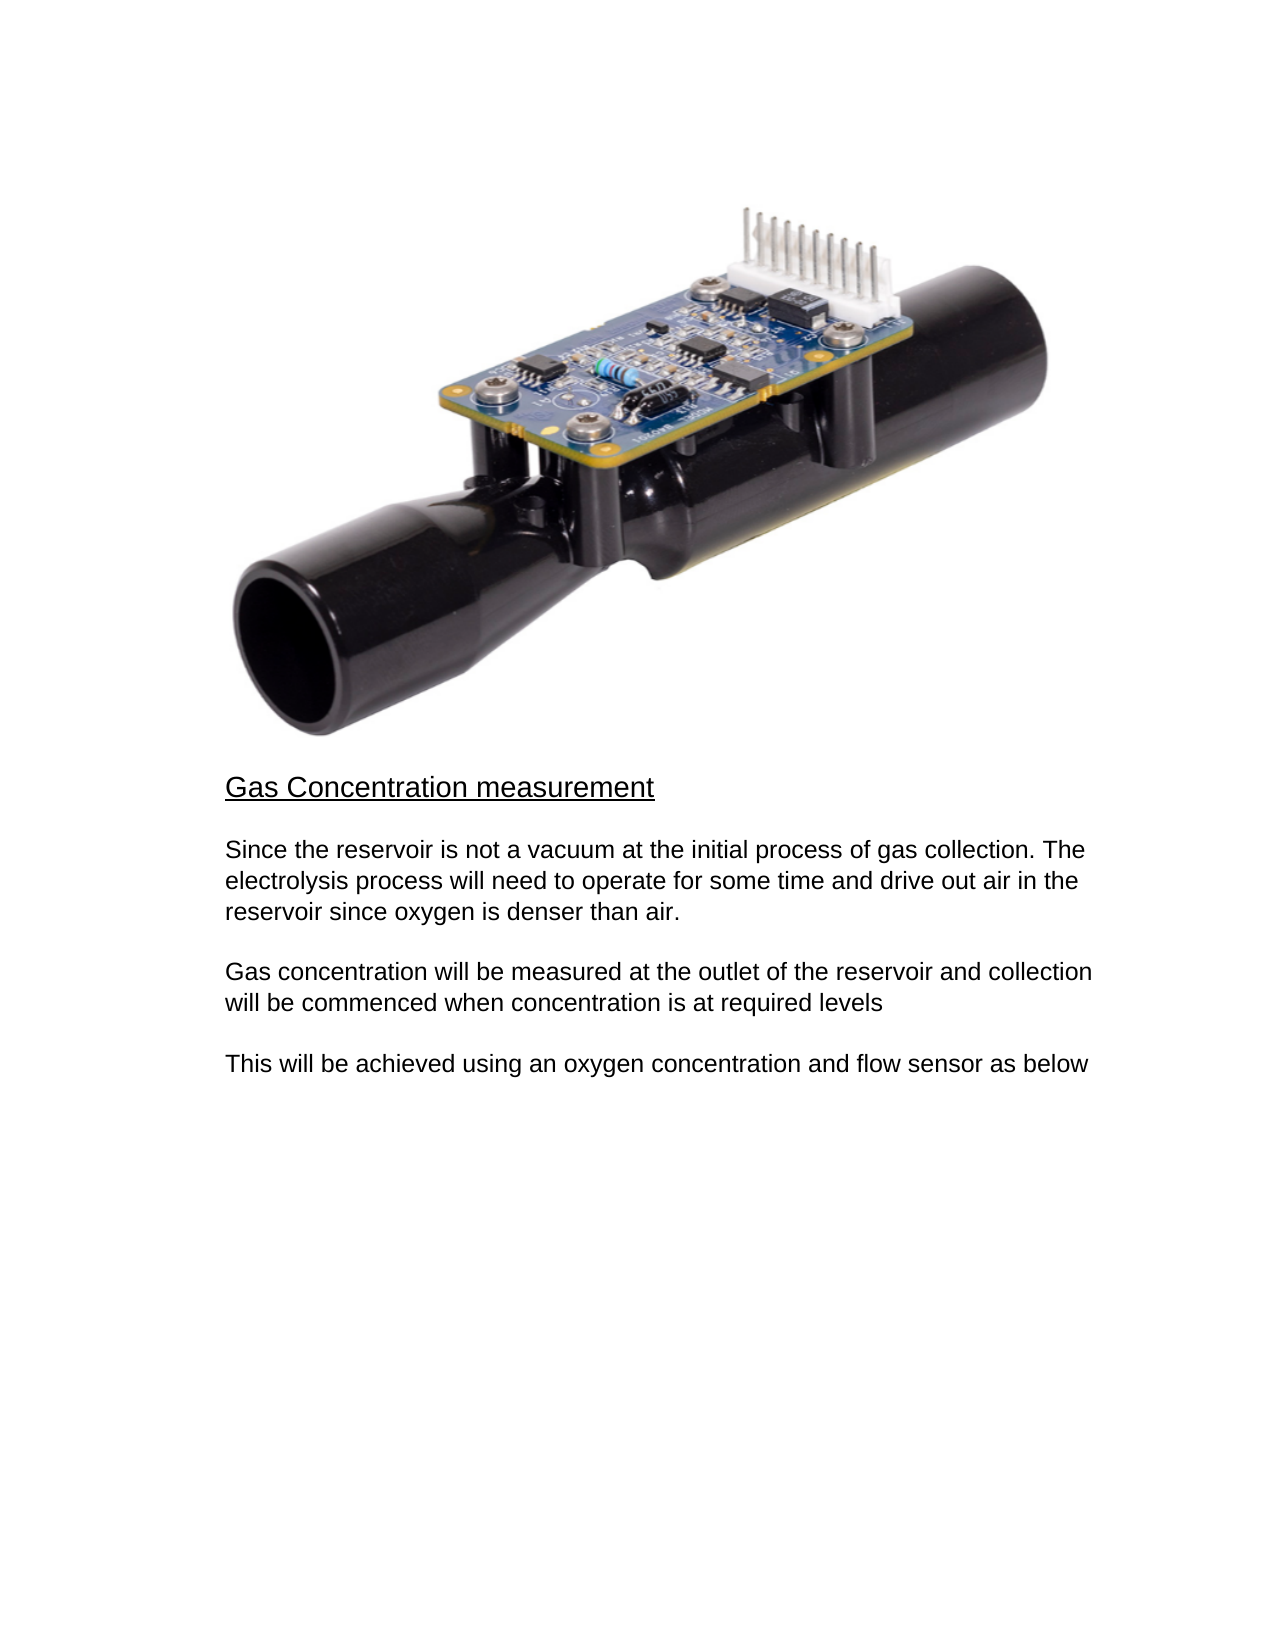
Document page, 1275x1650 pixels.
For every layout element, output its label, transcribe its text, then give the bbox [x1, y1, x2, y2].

subtitle Gas Concentration measurement [225, 770, 1125, 803]
text Since the reservoir is not a vacuum at the initial process of gas collection. The electrolysis process will need to operate for some time and drive out air in the reservoir since oxygen is denser than air. [225, 835, 1125, 926]
picture [225, 150, 1052, 739]
text This will be achieved using an oxygen concentration and flow sensor as below [225, 1049, 1125, 1077]
text Gas concentration will be measured at the outlet of the reservoir and collection will be commenced when concentration is at required levels [225, 957, 1125, 1017]
